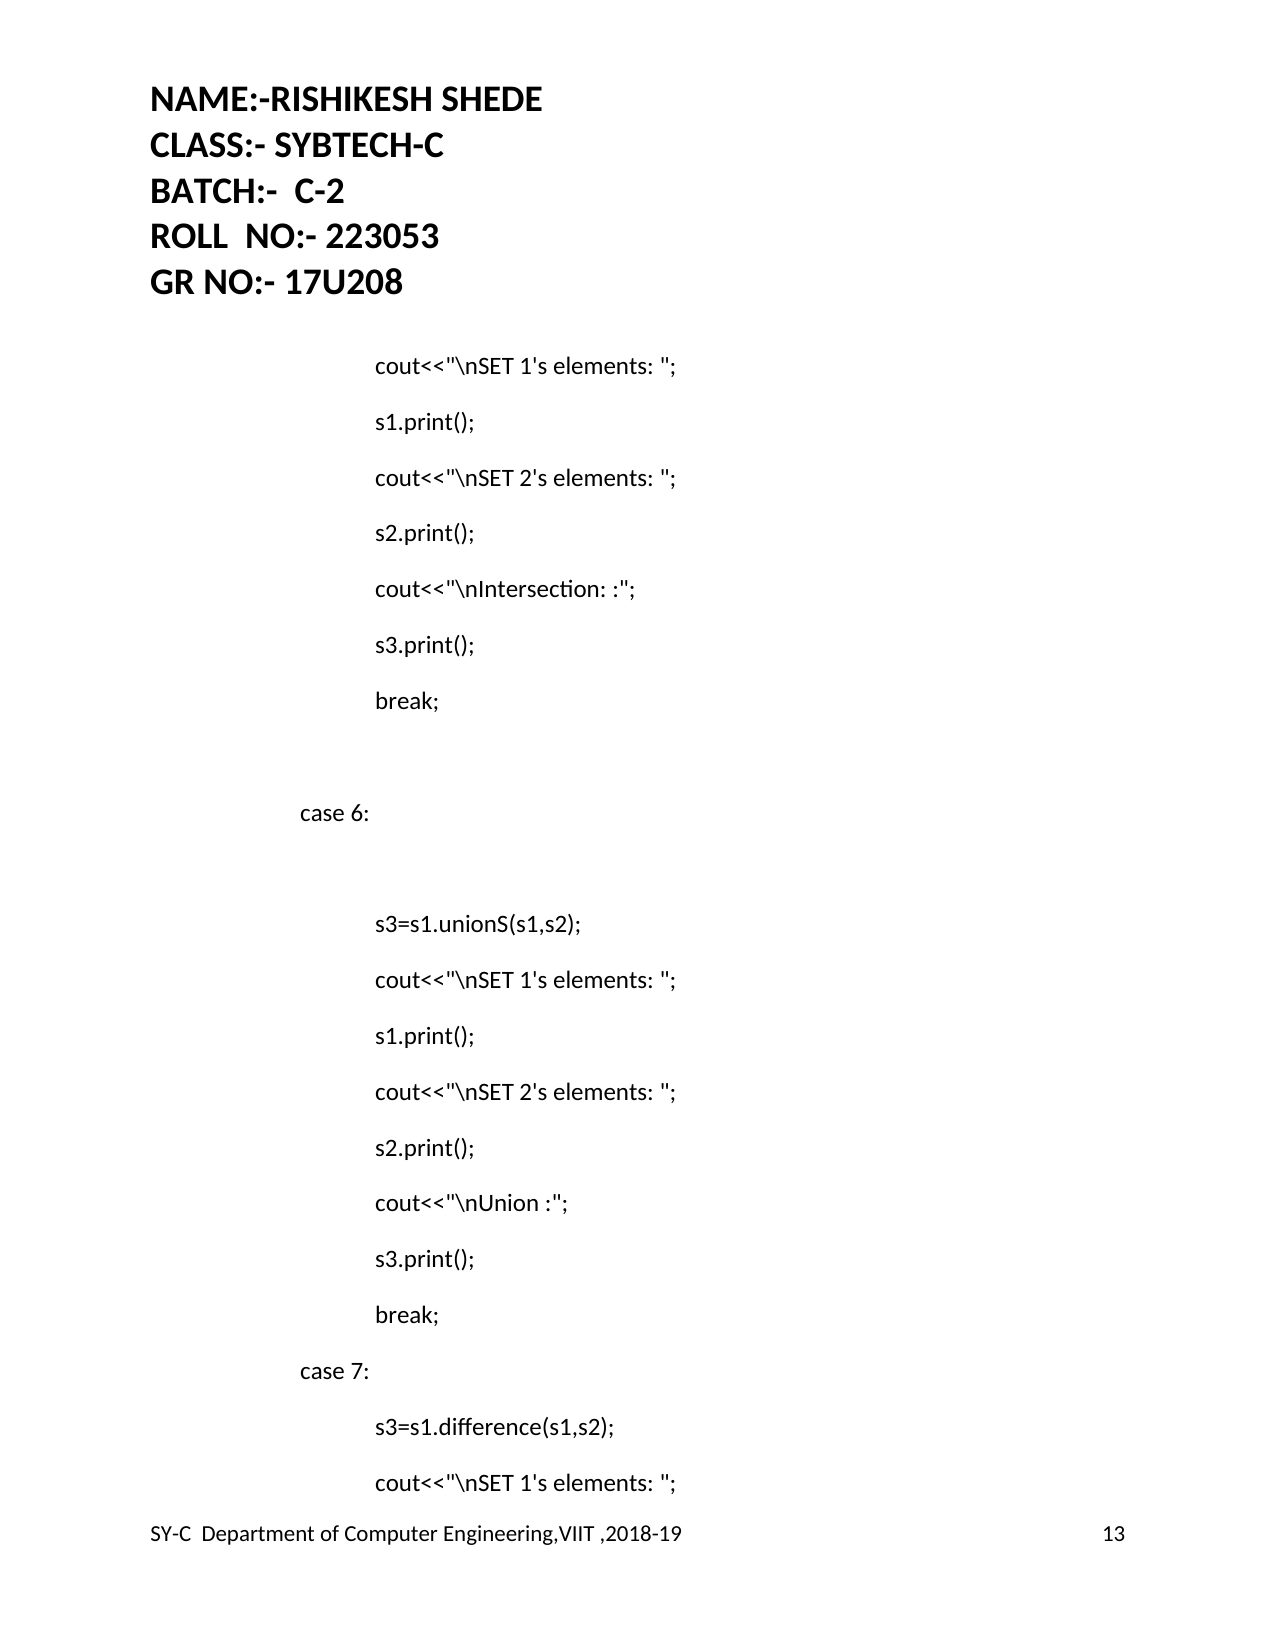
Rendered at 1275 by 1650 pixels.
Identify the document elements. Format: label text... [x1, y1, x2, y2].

text s3.print(); [150, 1243, 1125, 1274]
text cout<<"\nSET 1's elements: "; [150, 964, 1125, 995]
text s1.print(); [150, 406, 1125, 436]
text cout<<"\nUnion :"; [150, 1187, 1125, 1218]
text cout<<"\nSET 1's elements: "; [150, 1467, 1125, 1497]
text cout<<"\nSET 2's elements: "; [150, 462, 1125, 492]
text s1.print(); [150, 1020, 1125, 1051]
text case 6: [150, 797, 1125, 827]
text s3=s1.unionS(s1,s2); [150, 908, 1125, 939]
text s2.print(); [150, 517, 1125, 548]
text break; [150, 1299, 1125, 1330]
text cout<<"\nIntersection: :"; [150, 573, 1125, 604]
text cout<<"\nSET 2's elements: "; [150, 1076, 1125, 1106]
text s3=s1.difference(s1,s2); [150, 1411, 1125, 1441]
text break; [150, 685, 1125, 716]
text cout<<"\nSET 1's elements: "; [150, 350, 1125, 381]
text case 7: [150, 1355, 1125, 1386]
text s2.print(); [150, 1132, 1125, 1162]
text s3.print(); [150, 629, 1125, 660]
